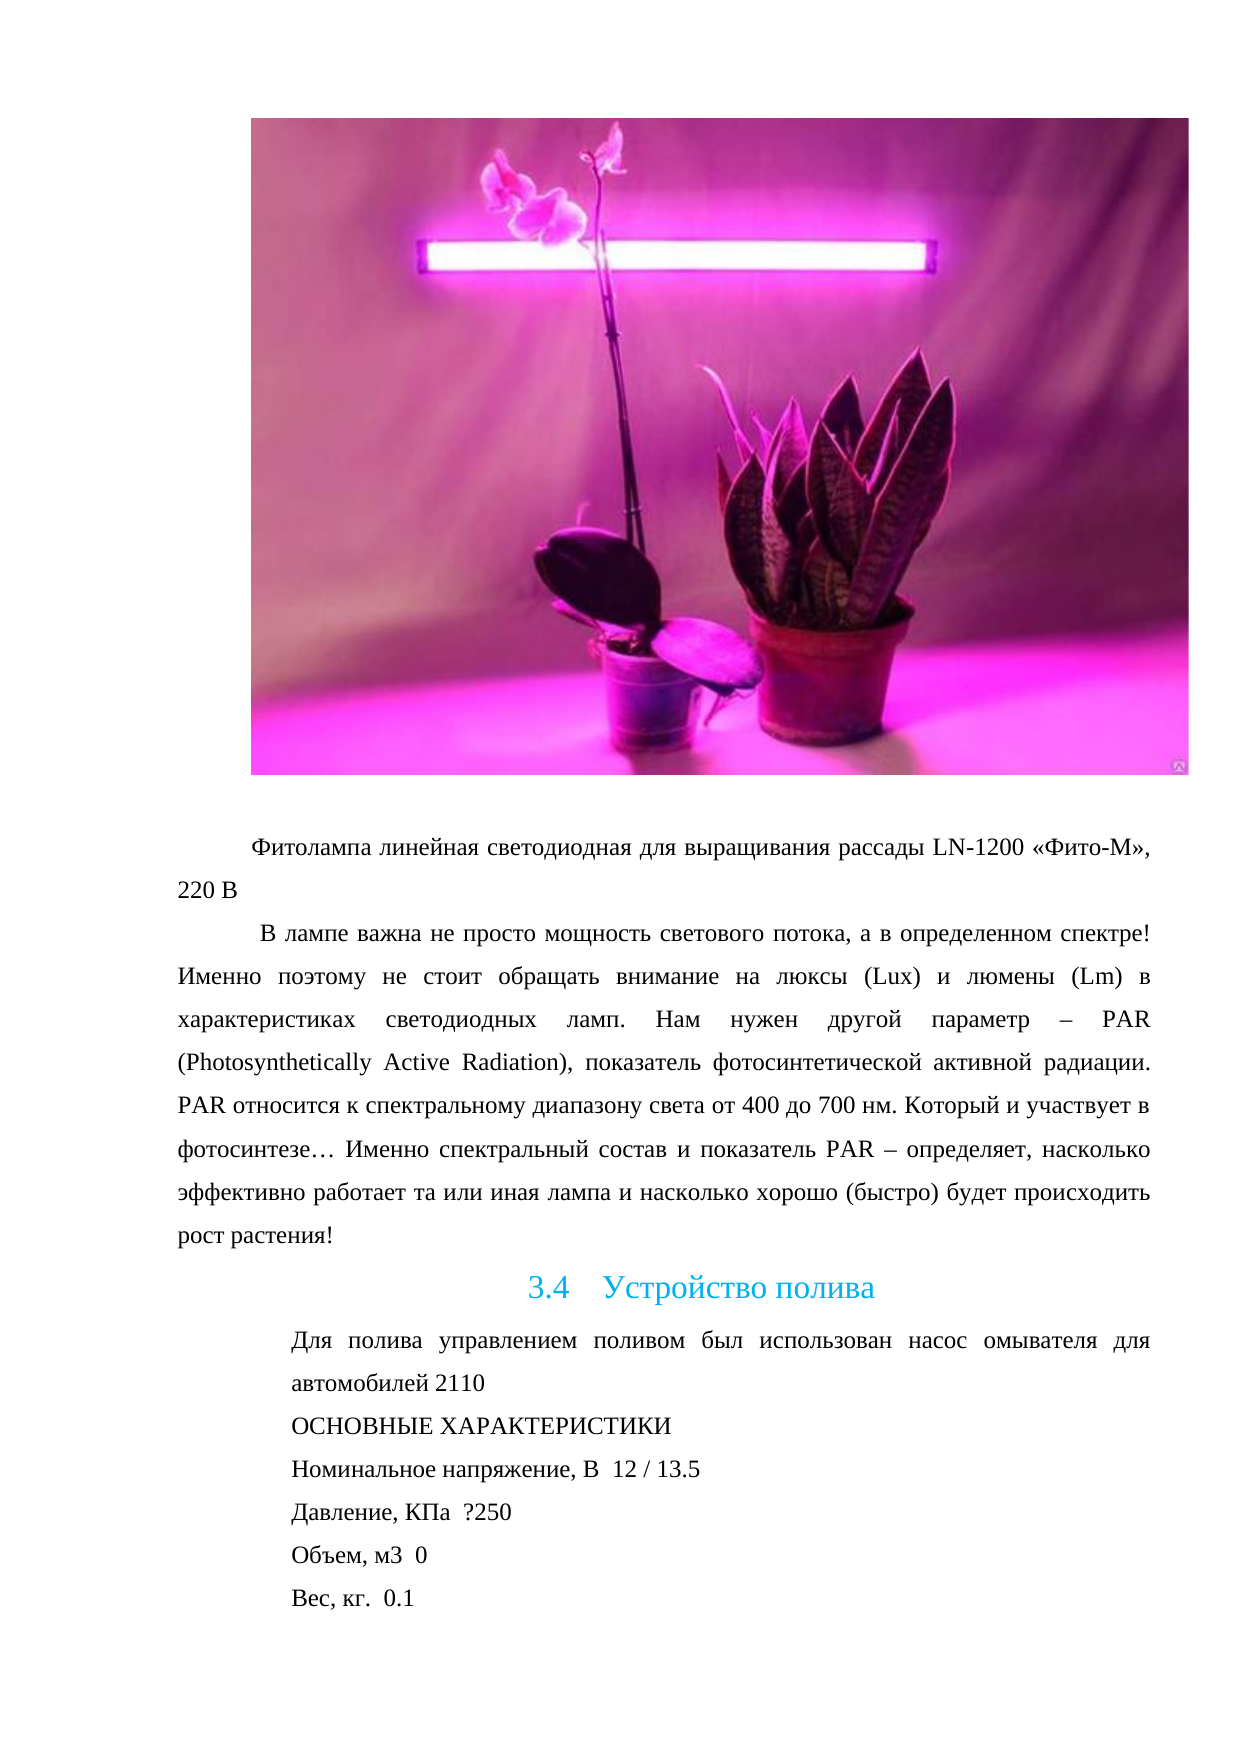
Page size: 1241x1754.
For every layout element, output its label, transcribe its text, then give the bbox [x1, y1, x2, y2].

list Объем, м3 0 [291, 1540, 1152, 1569]
list ОСНОВНЫЕ ХАРАКТЕРИСТИКИ [291, 1411, 1152, 1440]
list Для полива управлением поливом был использован насос омывателя для автомобилей 2110 [291, 1325, 1152, 1397]
text Фитолампа линейная светодиодная для выращивания рассады LN-1200 «Фито-М», 220 В [177, 832, 1152, 904]
list Давление, КПа ?250 [291, 1497, 1152, 1526]
text В лампе важна не просто мощность светового потока, а в определенном спектре! Именно поэтому не стоит обращать внимание на люксы (Lux) и люмены (Lm) в характеристиках светодиодных ламп. Нам нужен другой параметр – PAR (Photosynthetically Active Radiation), показатель фотосинтетической активной радиации. PAR относится к спектральному диапазону света от 400 до 700 нм. Который и участвует в фотосинтезе… Именно спектральный состав и показатель PAR – определяет, насколько эффективно работает та или иная лампа и насколько хорошо (быстро) будет происходить рост растения! [177, 918, 1152, 1249]
list Номинальное напряжение, В 12 / 13.5 [291, 1454, 1152, 1483]
picture [251, 118, 1189, 775]
subtitle Устройство полива [251, 1267, 1152, 1306]
list Вес, кг. 0.1 [291, 1583, 1152, 1612]
